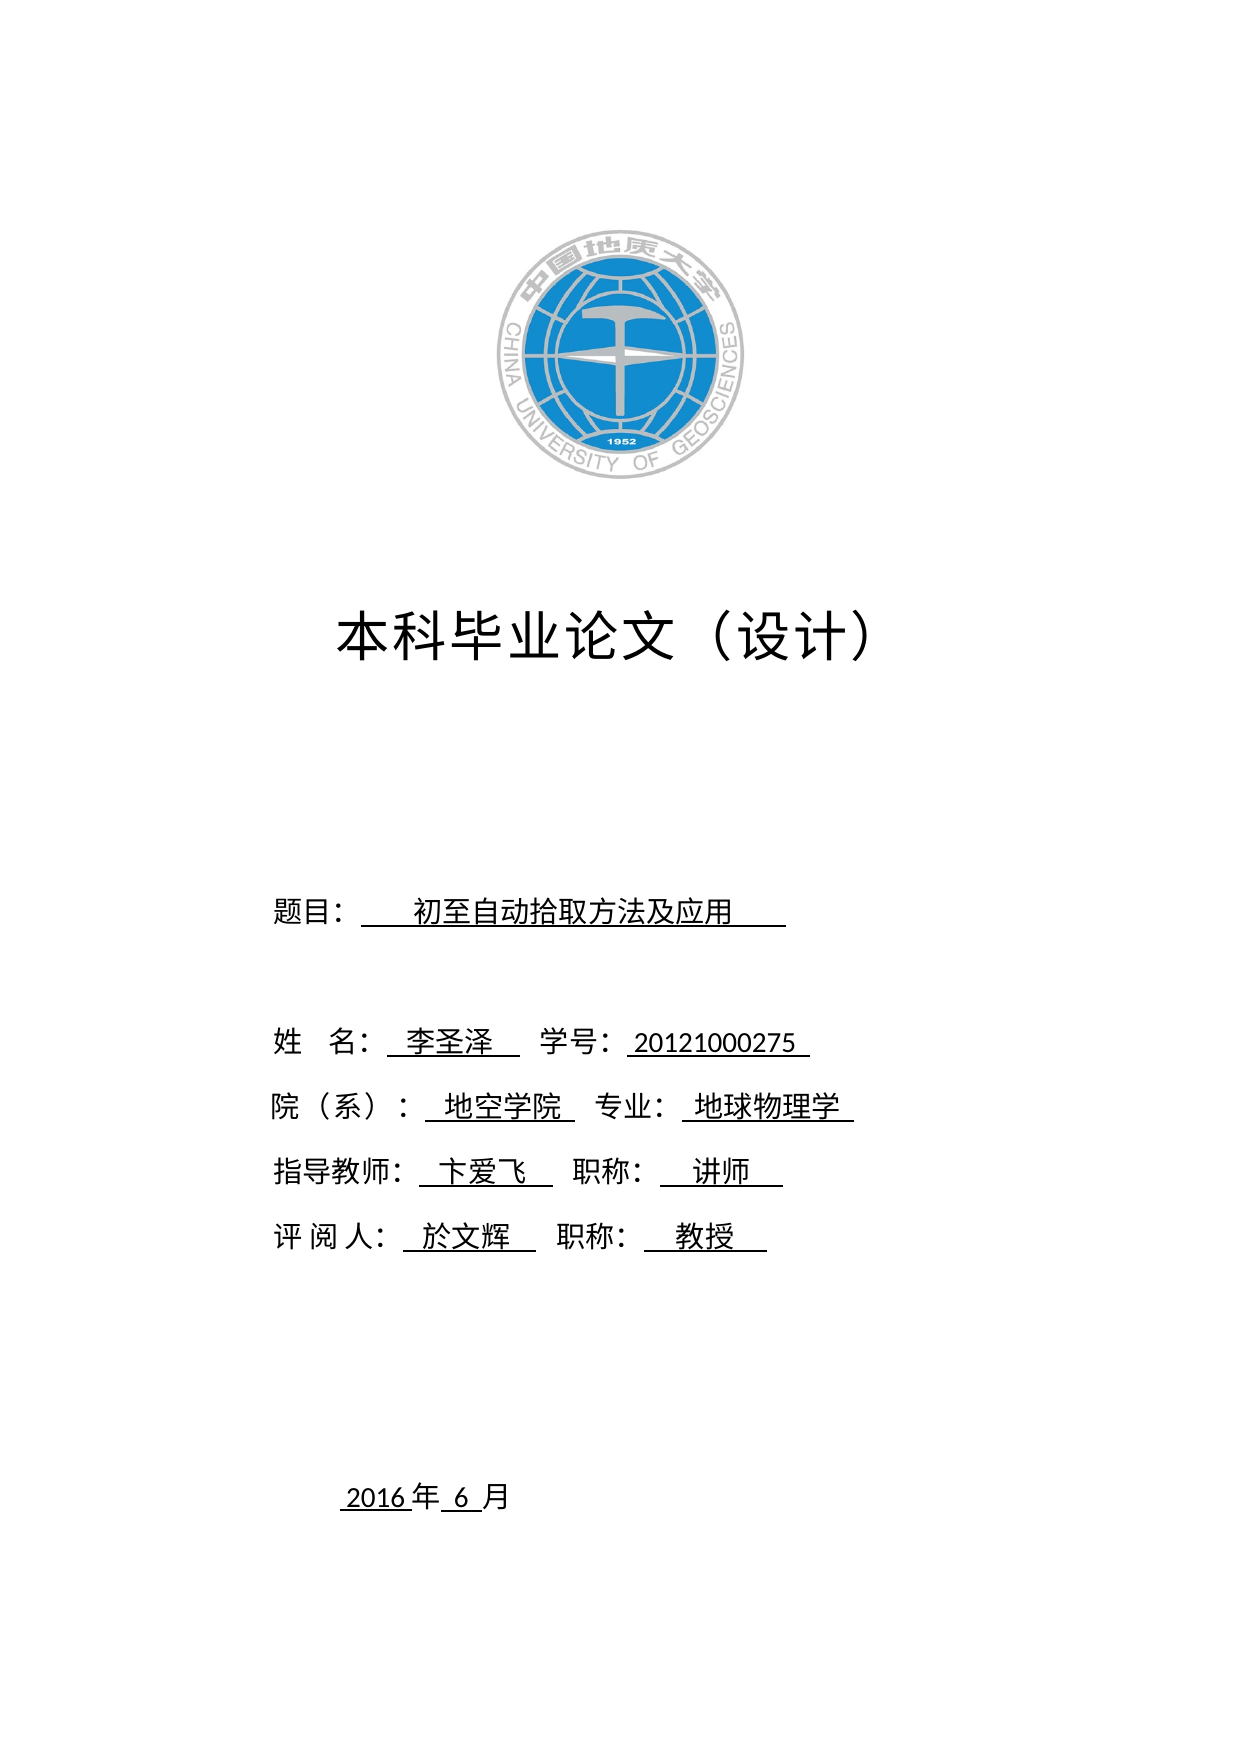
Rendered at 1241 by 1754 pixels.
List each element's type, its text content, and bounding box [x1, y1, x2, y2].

text 题目： 初至自动拾取方法及应用 [187, 877, 1053, 942]
text 2016 年 6 月 [187, 1462, 1053, 1527]
text 院（系）： 地空学院 专业： 地球物理学 [187, 1072, 1053, 1137]
picture [494, 227, 747, 482]
text 本科毕业论文（设计） [187, 584, 1053, 682]
text 评 阅 人： 於文辉 职称： 教授 [187, 1202, 1053, 1267]
text 姓 名： 李圣泽 学号： 20121000275 [187, 1007, 1053, 1072]
text 指导教师： 卞爱飞 职称： 讲师 [187, 1137, 1053, 1202]
